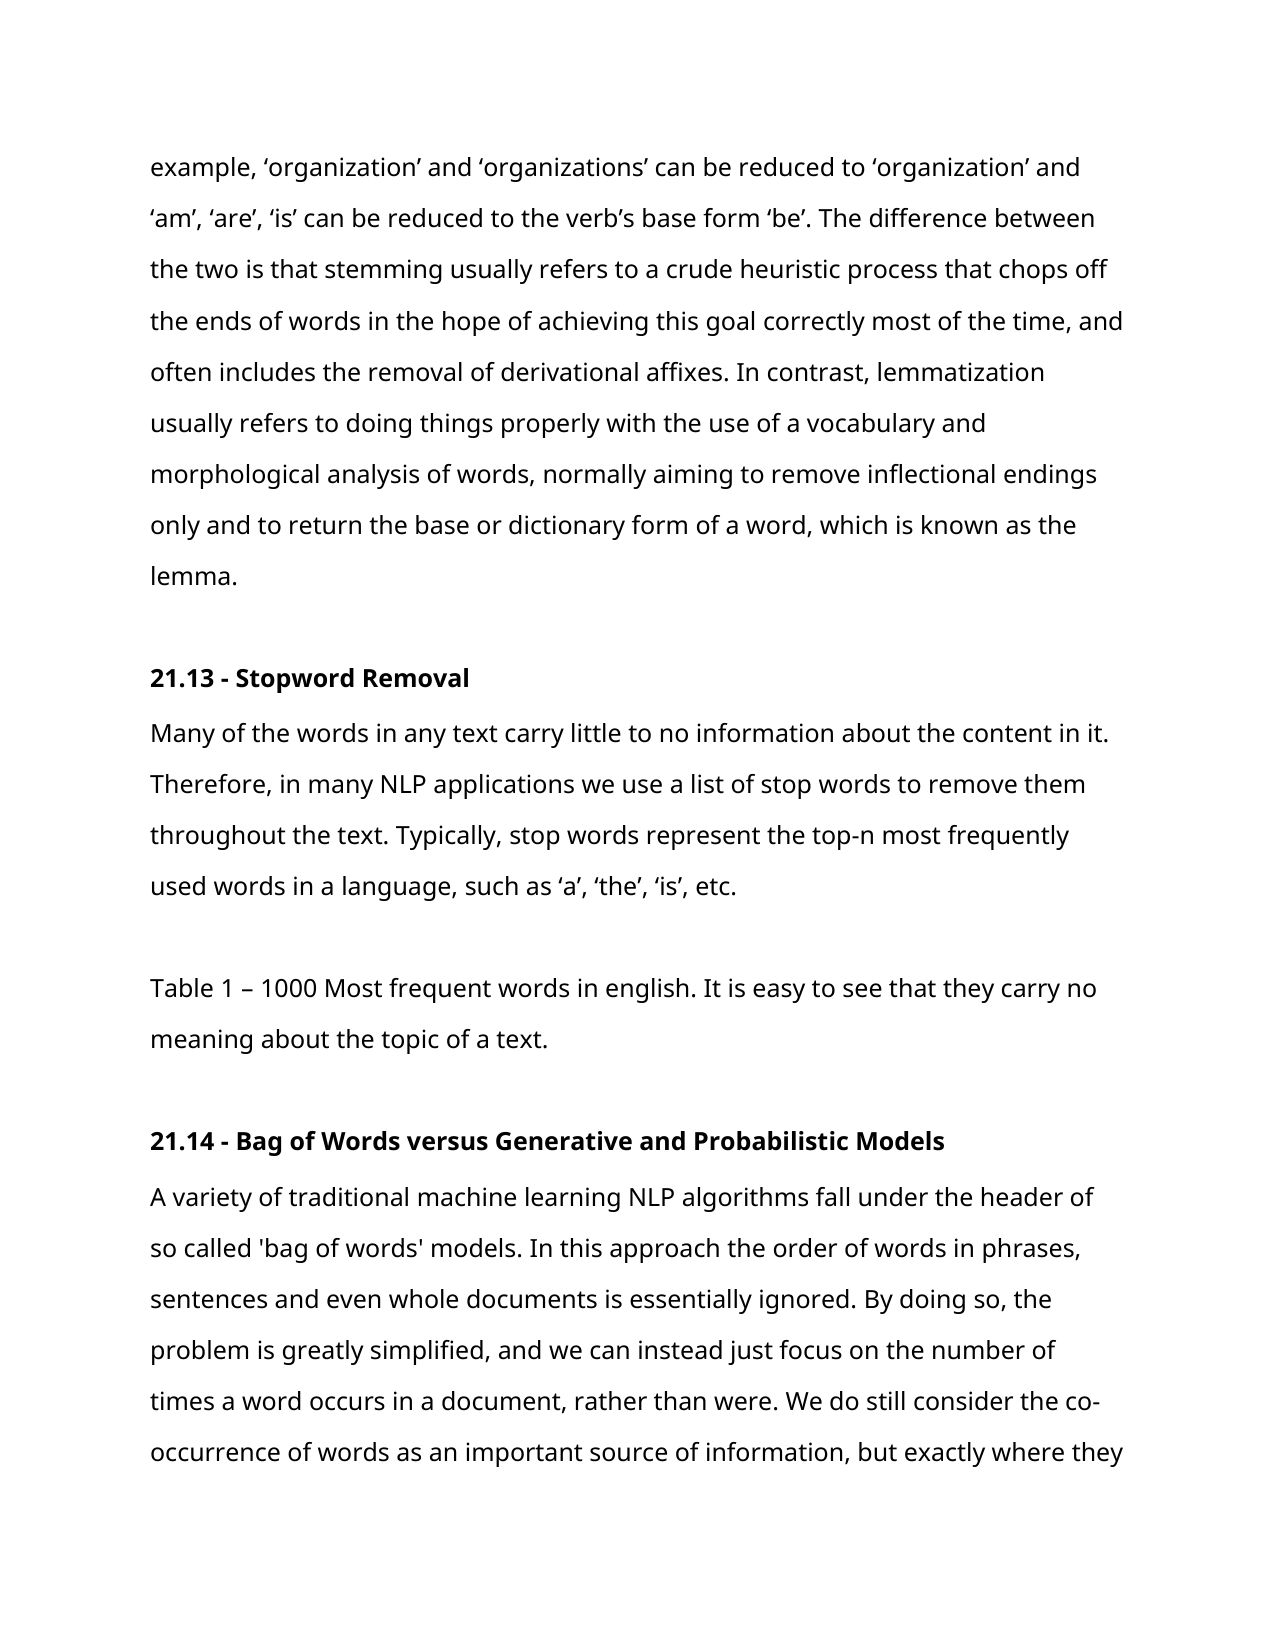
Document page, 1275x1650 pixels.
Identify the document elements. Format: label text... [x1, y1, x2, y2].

text Many of the words in any text carry little to no information about the content in it. Therefore, in many NLP applications we use a list of stop words to remove them throughout the text. Typically, stop words represent the top-n most frequently used words in a language, such as ‘a’, ‘the’, ‘is’, etc. [150, 716, 1125, 903]
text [150, 1179, 1125, 1468]
subtitle 21.13 - Stopword Removal [150, 660, 1125, 694]
text Table 1 – 1000 Most frequent words in english. It is easy to see that they carry no meaning about the topic of a text. [150, 971, 1125, 1056]
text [150, 150, 1125, 592]
subtitle 21.14 - Bag of Words versus Generative and Probabilistic Models [150, 1124, 1125, 1158]
